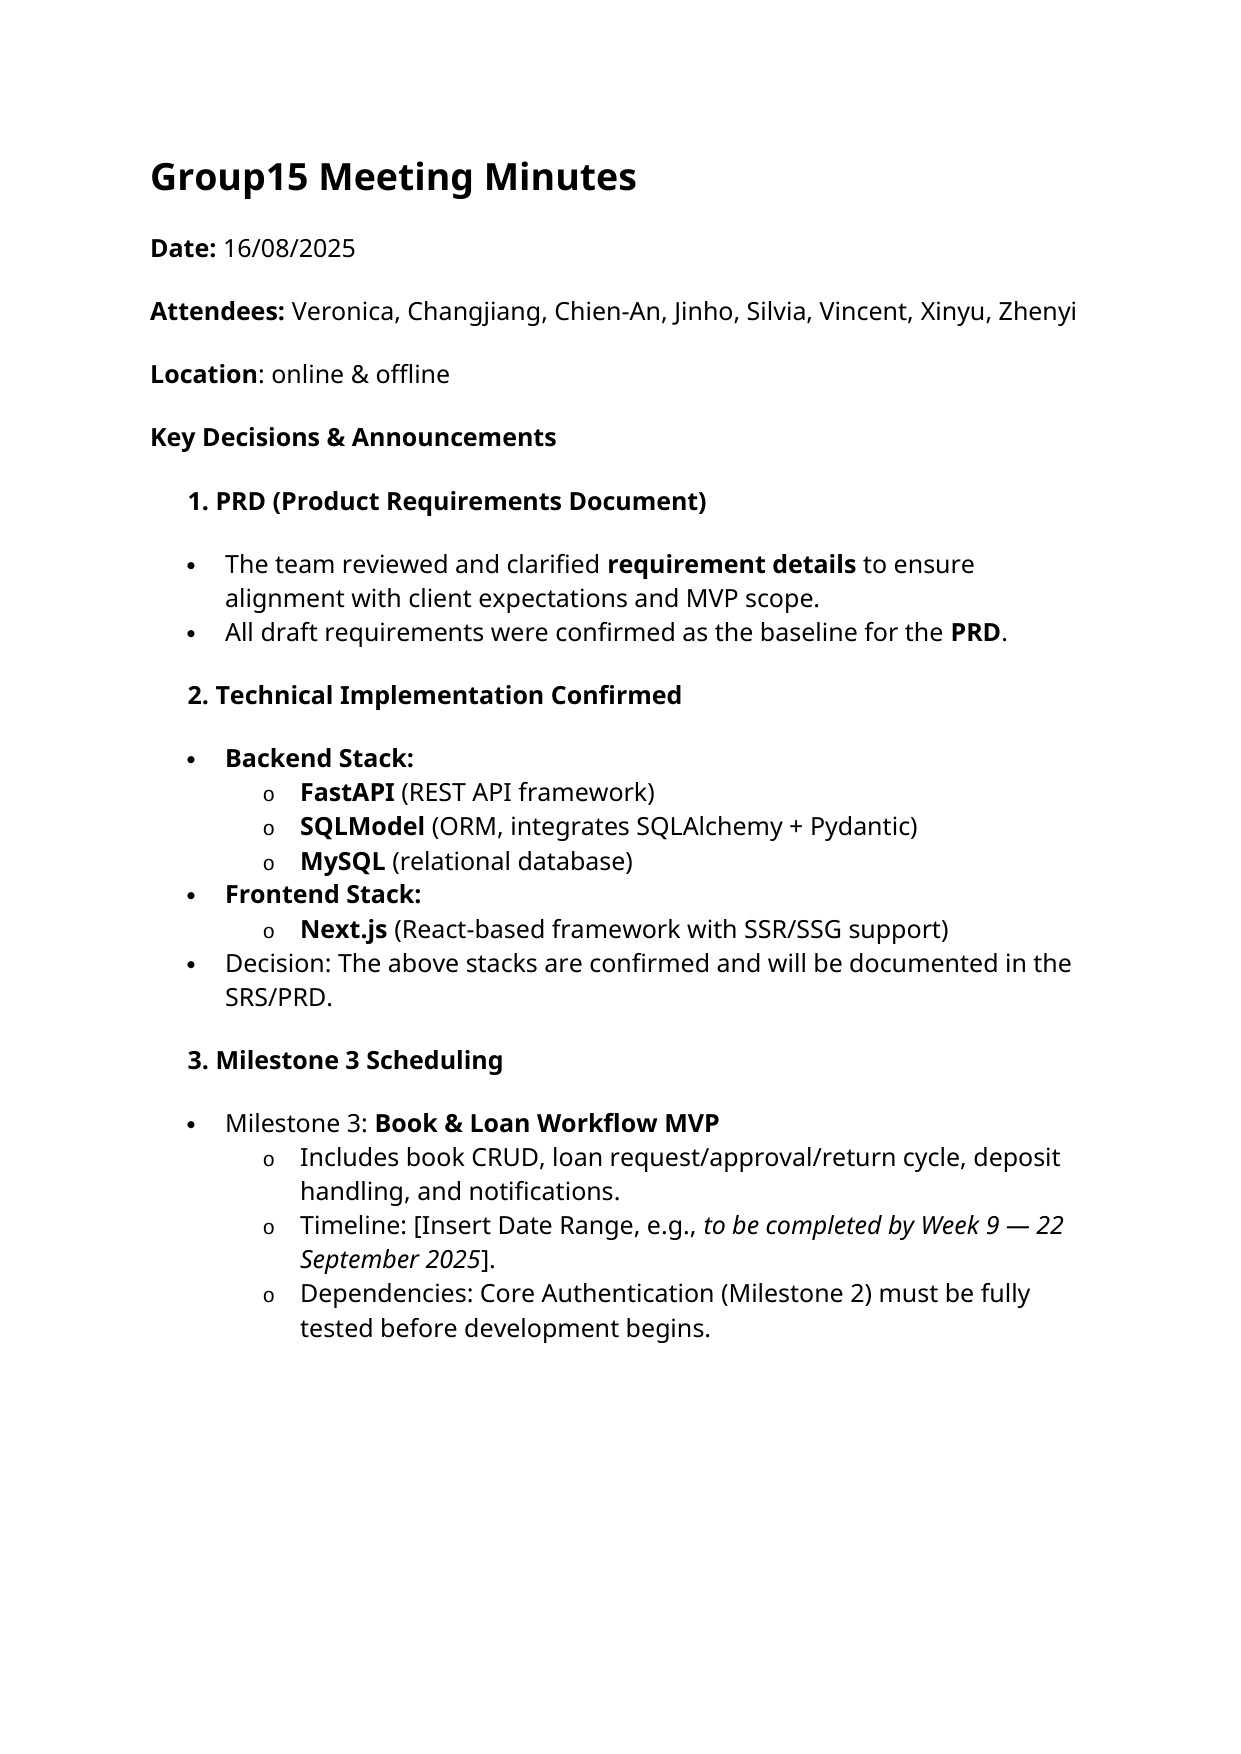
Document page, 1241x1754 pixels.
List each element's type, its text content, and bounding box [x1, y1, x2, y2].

list Frontend Stack: [187, 877, 1090, 911]
text 3. Milestone 3 Scheduling [150, 1043, 1090, 1077]
list The team reviewed and clarified requirement details to ensure alignment with client expectations and MVP scope. [187, 546, 1090, 614]
list All draft requirements were confirmed as the baseline for the PRD. [187, 614, 1090, 648]
text 1. PRD (Product Requirements Document) [150, 483, 1090, 517]
list FastAPI (REST API framework) [262, 775, 1090, 809]
list Decision: The above stacks are confirmed and will be documented in the SRS/PRD. [187, 945, 1090, 1013]
list SQLModel (ORM, integrates SQLAlchemy + Pydantic) [262, 809, 1090, 843]
text 2. Technical Implementation Confirmed [150, 678, 1090, 712]
text Location: online & offline [150, 357, 1090, 391]
list Milestone 3: Book & Loan Workflow MVP [187, 1106, 1090, 1140]
list Next.js (React-based framework with SSR/SSG support) [262, 911, 1090, 945]
list Timeline: [Insert Date Range, e.g., to be completed by Week 9 — 22 September 2025]. [262, 1208, 1090, 1276]
list Backend Stack: [187, 741, 1090, 775]
text Attendees: Veronica, Changjiang, Chien-An, Jinho, Silvia, Vincent, Xinyu, Zhenyi [150, 293, 1090, 327]
list MySQL (relational database) [262, 843, 1090, 877]
text Key Decisions & Announcements [150, 420, 1090, 454]
list Includes book CRUD, loan request/approval/return cycle, deposit handling, and notifications. [262, 1140, 1090, 1208]
list Dependencies: Core Authentication (Milestone 2) must be fully tested before development begins. [262, 1276, 1090, 1344]
text Date: 16/08/2025 [150, 230, 1090, 264]
text Group15 Meeting Minutes [150, 150, 1090, 201]
